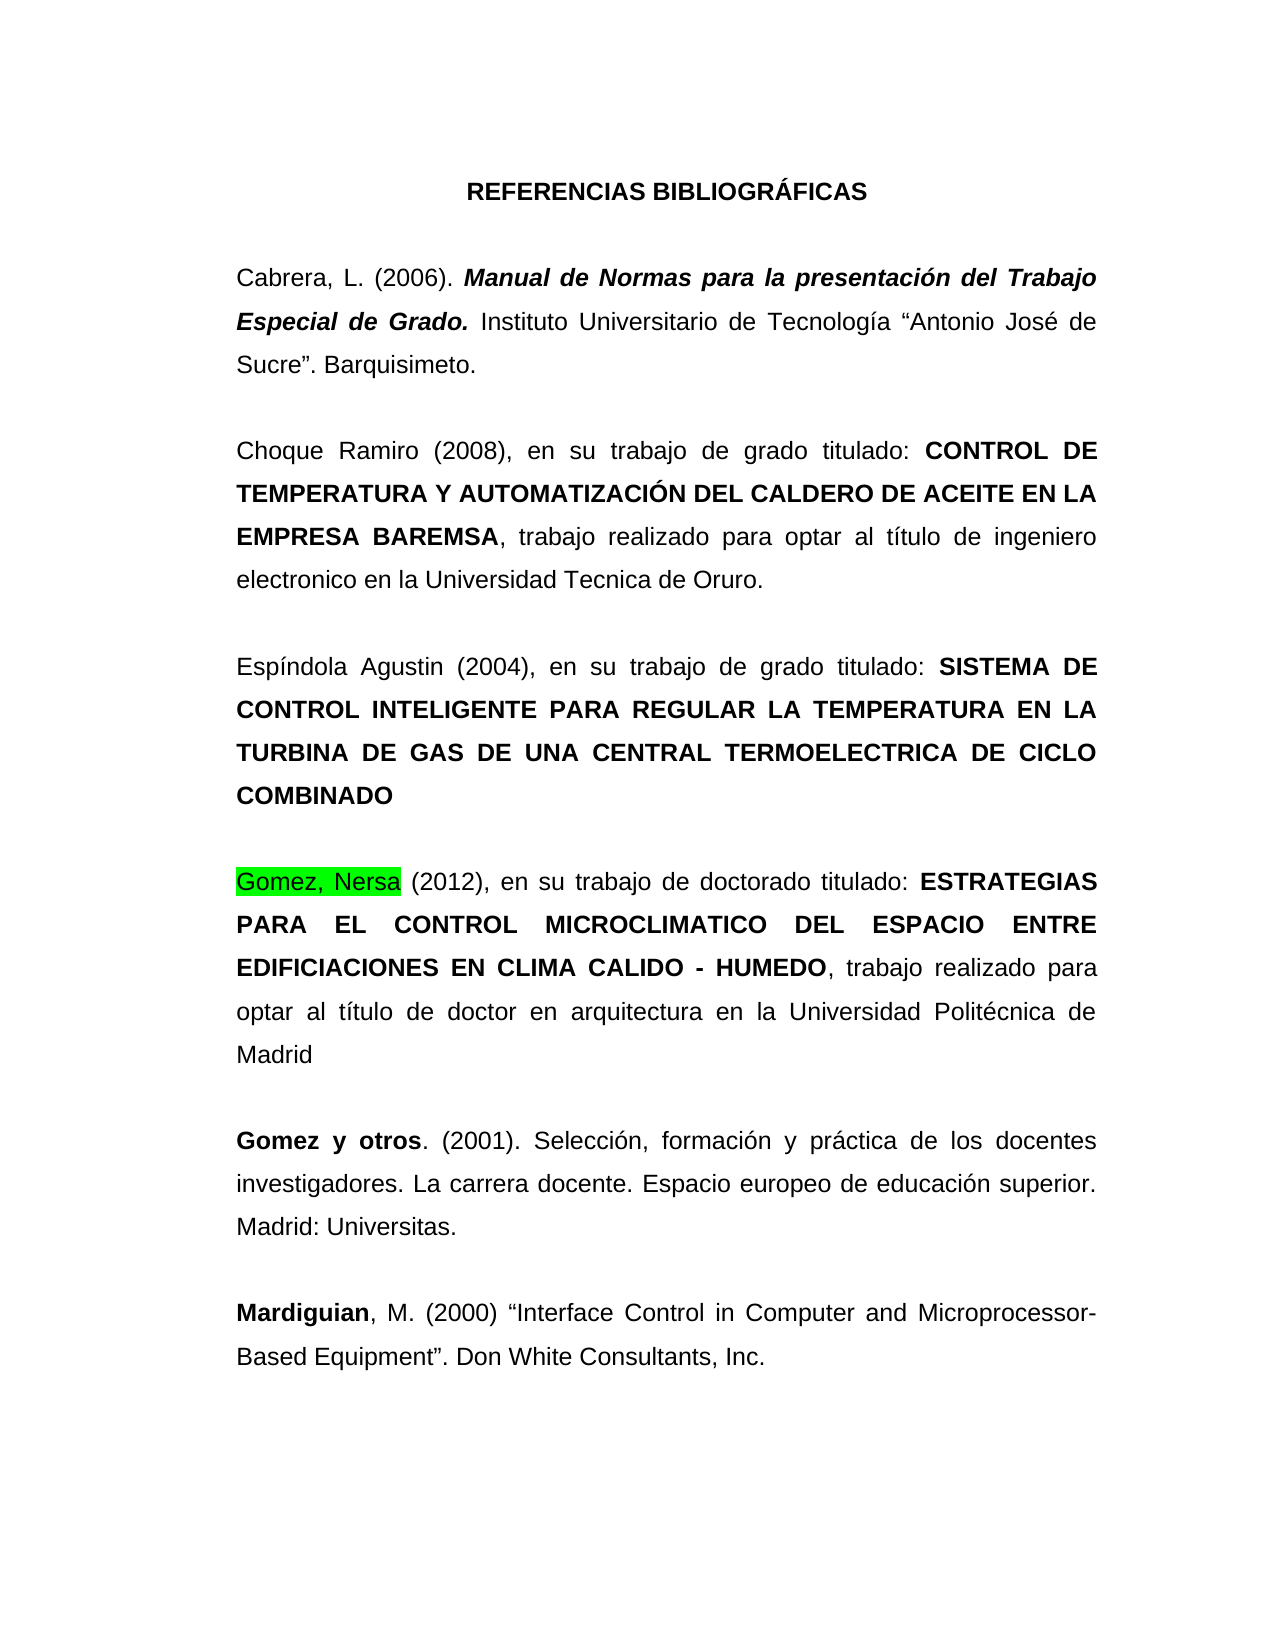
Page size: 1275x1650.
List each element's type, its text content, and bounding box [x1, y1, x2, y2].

text Espíndola Agustin (2004), en su trabajo de grado titulado: SISTEMA DE CONTROL INTELIGENTE PARA REGULAR LA TEMPERATURA EN LA TURBINA DE GAS DE UNA CENTRAL TERMOELECTRICA DE CICLO COMBINADO [236, 652, 1098, 810]
text Gomez y otros. (2001). Selección, formación y práctica de los docentes investigadores. La carrera docente. Espacio europeo de educación superior. Madrid: Universitas. [236, 1126, 1098, 1241]
text Choque Ramiro (2008), en su trabajo de grado titulado: CONTROL DE TEMPERATURA Y AUTOMATIZACIÓN DEL CALDERO DE ACEITE EN LA EMPRESA BAREMSA, trabajo realizado para optar al título de ingeniero electronico en la Universidad Tecnica de Oruro. [236, 436, 1098, 594]
text Gomez, Nersa (2012), en su trabajo de doctorado titulado: ESTRATEGIAS PARA EL CONTROL MICROCLIMATICO DEL ESPACIO ENTRE EDIFICIACIONES EN CLIMA CALIDO - HUMEDO, trabajo realizado para optar al título de doctor en arquitectura en la Universidad Politécnica de Madrid [236, 867, 1098, 1068]
text REFERENCIAS BIBLIOGRÁFICAS [236, 177, 1098, 206]
text Mardiguian, M. (2000) “Interface Control in Computer and Microprocessor-Based Equipment”. Don White Consultants, Inc. [236, 1298, 1098, 1370]
text Cabrera, L. (2006). Manual de Normas para la presentación del Trabajo Especial de Grado. Instituto Universitario de Tecnología “Antonio José de Sucre”. Barquisimeto. [236, 263, 1098, 378]
